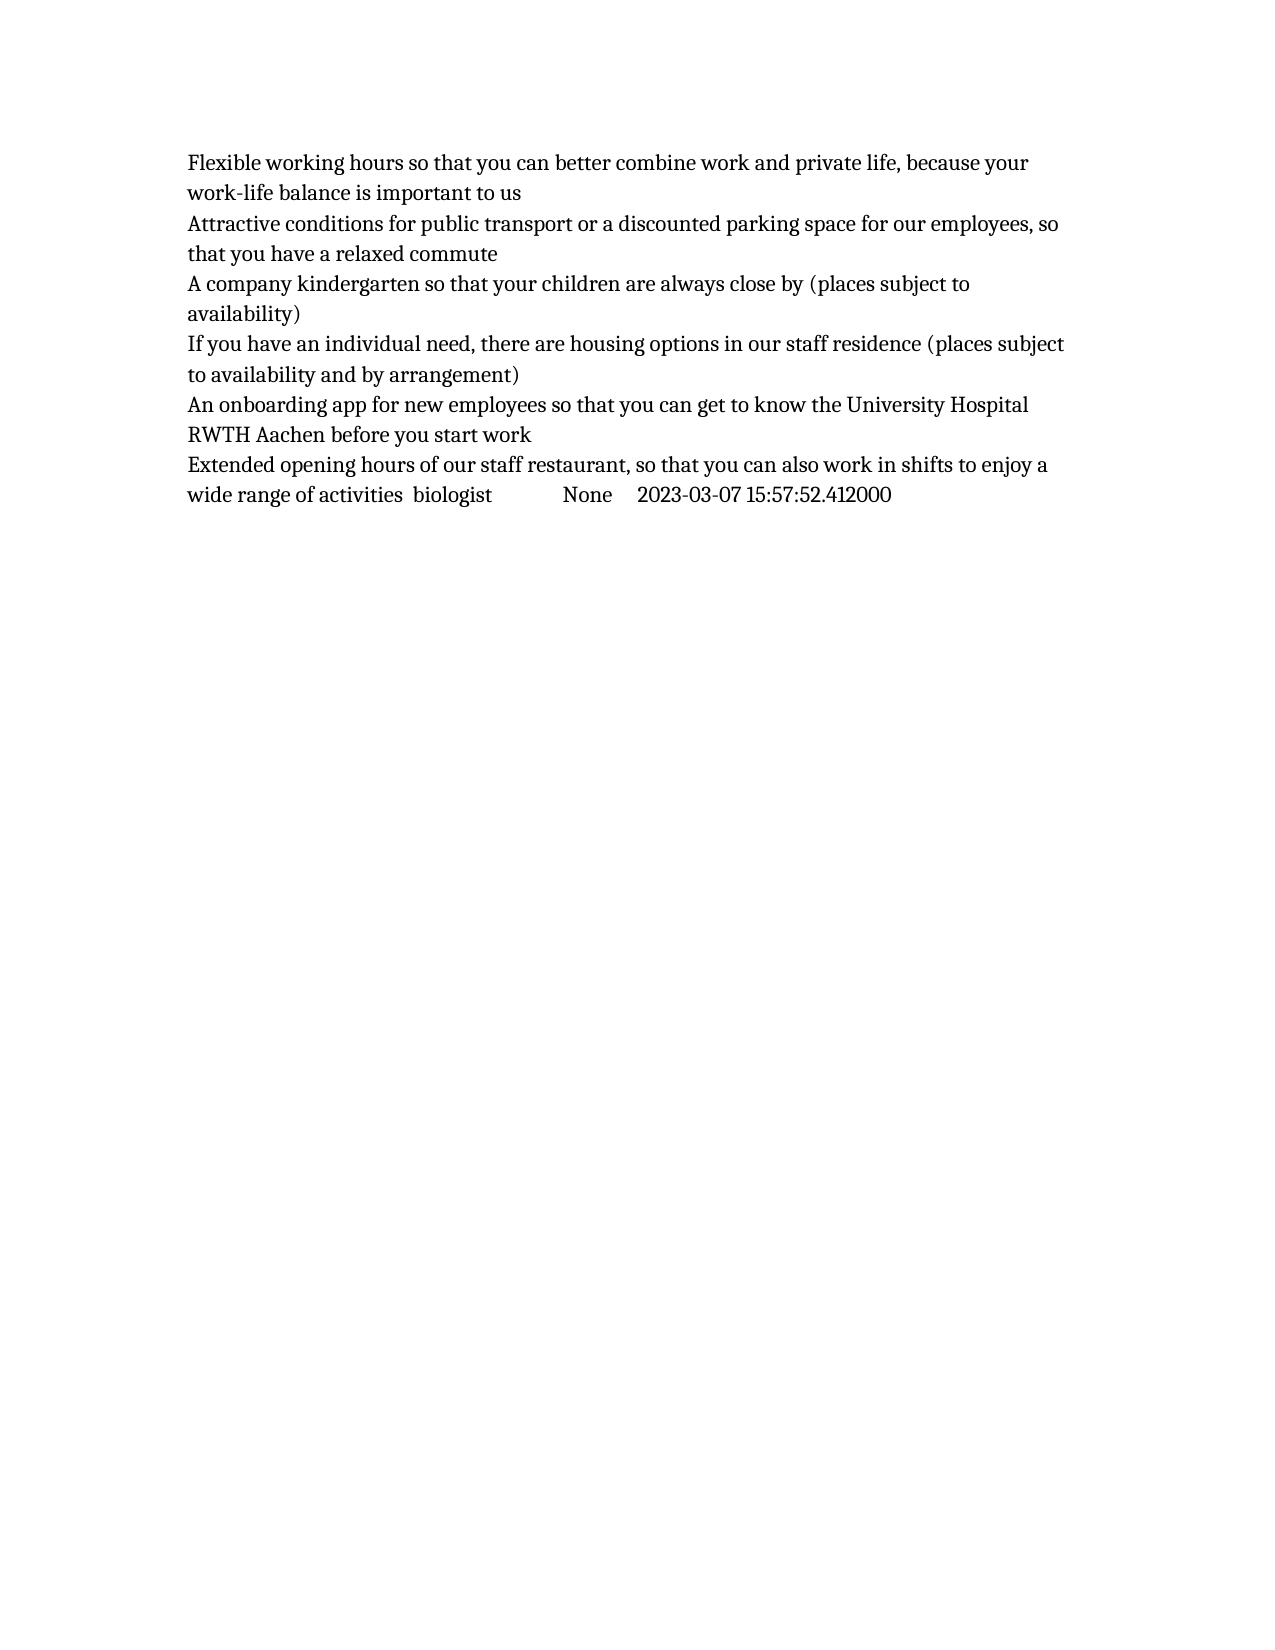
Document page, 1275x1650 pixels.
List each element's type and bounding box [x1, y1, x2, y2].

text [187, 150, 1087, 539]
